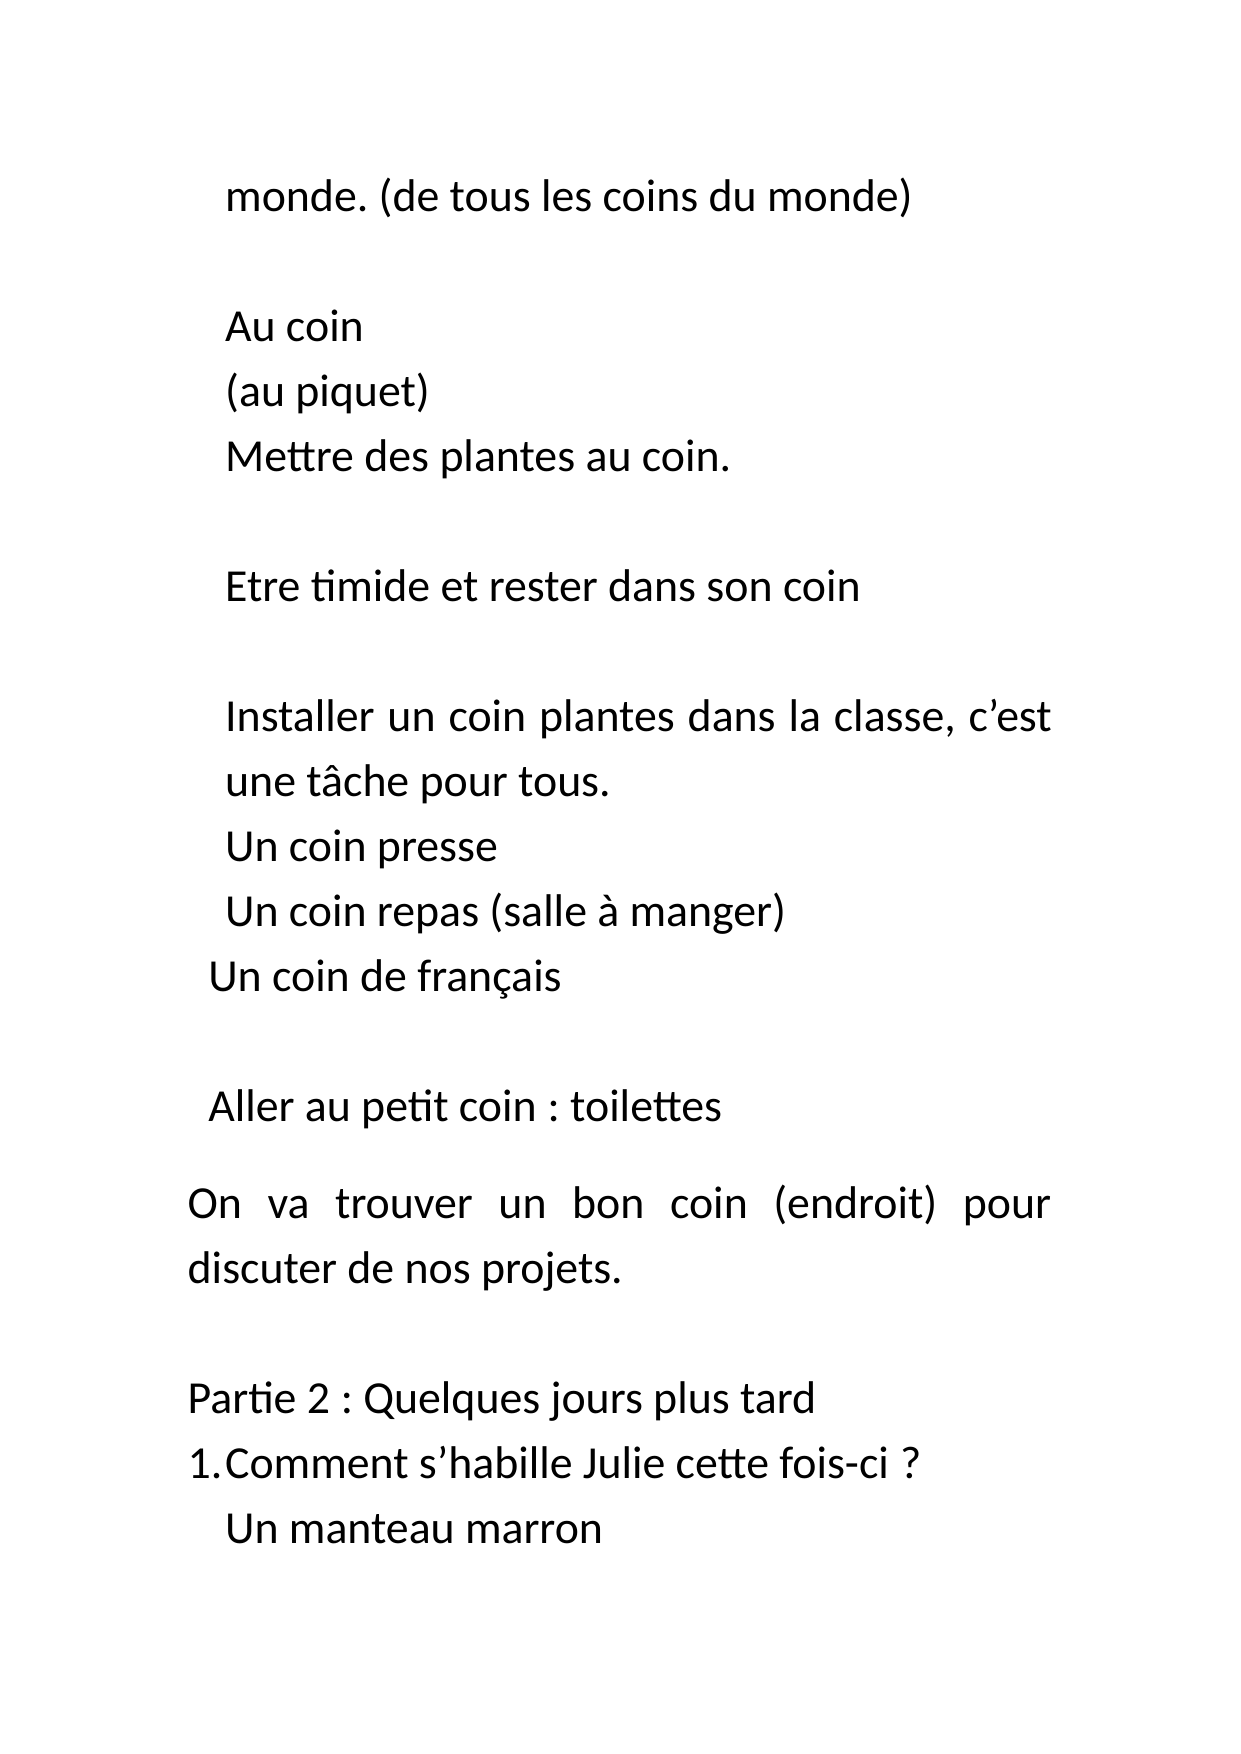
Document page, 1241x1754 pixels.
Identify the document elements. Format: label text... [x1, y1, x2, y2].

text Aller au petit coin : toilettes [187, 1072, 1053, 1137]
text Un coin de français [187, 942, 1053, 1007]
list (au piquet) [225, 357, 1053, 422]
list Mettre des plantes au coin. [225, 422, 1053, 487]
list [225, 162, 1053, 227]
list Installer un coin plantes dans la classe, c’est une tâche pour tous. [225, 682, 1053, 812]
text Partie 2 : Quelques jours plus tard [187, 1364, 1053, 1429]
list Au coin [225, 292, 1053, 357]
list Un coin presse [225, 812, 1053, 877]
list Un manteau marron [225, 1494, 1053, 1559]
list Un coin repas (salle à manger) [225, 877, 1053, 942]
list Etre timide et rester dans son coin [225, 552, 1053, 617]
list Comment s’habille Julie cette fois-ci ? [187, 1429, 1053, 1494]
text On va trouver un bon coin (endroit) pour discuter de nos projets. [187, 1169, 1053, 1299]
